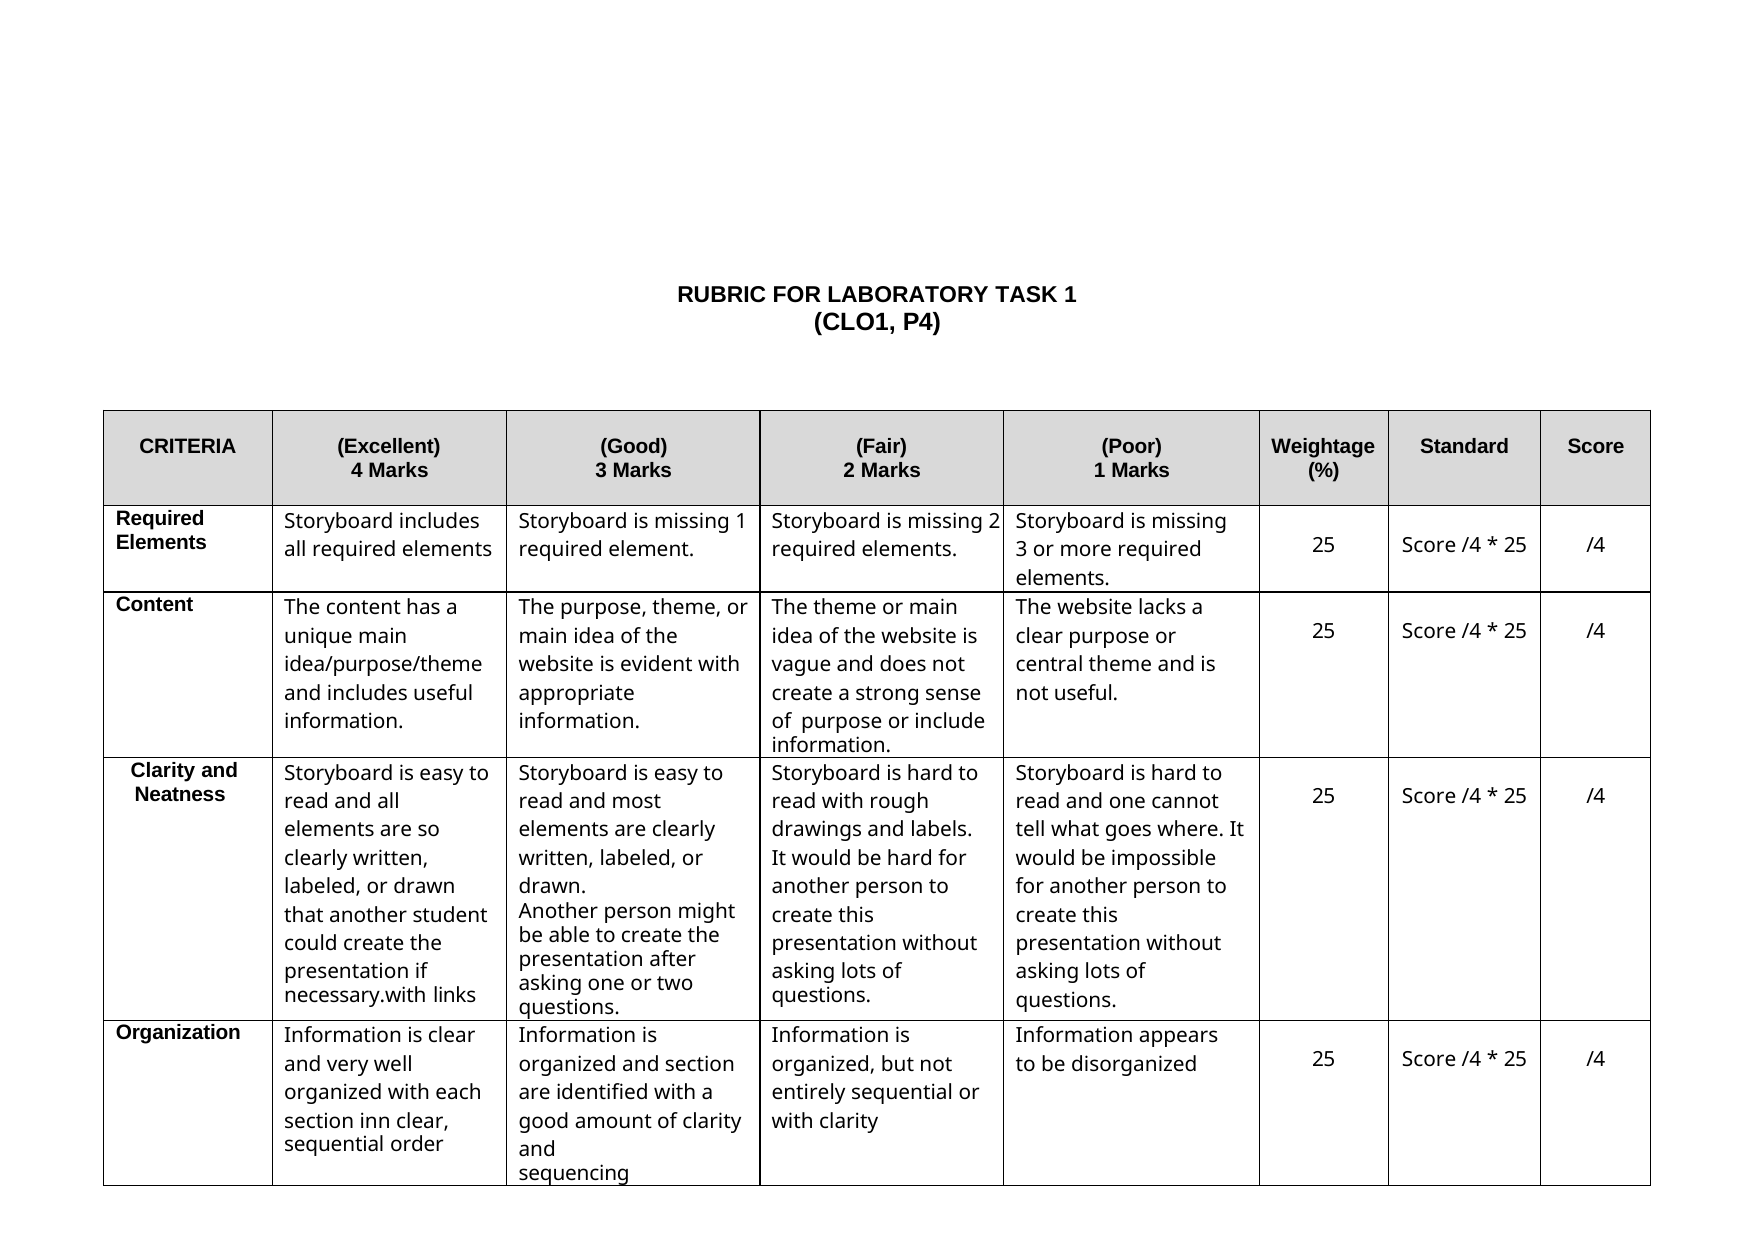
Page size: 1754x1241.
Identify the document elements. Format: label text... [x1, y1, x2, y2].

table_cell Storyboard is easy to read and most elements are clearly written, labeled, or drawn. Another person might be able to create the presentation after asking one or two questions. [507, 758, 759, 1019]
table_header CRITERIA [104, 411, 272, 505]
table_cell /4 [1541, 506, 1650, 591]
table_cell The theme or main idea of the website is vague and does not create a strong sense of purpose or include information. [761, 593, 1003, 757]
table_cell Storyboard is missing 1 required element. [507, 506, 759, 591]
table_header Weightage (%) [1260, 411, 1388, 505]
table_cell 25 [1260, 593, 1388, 757]
text RUBRIC FOR LABORATORY TASK 1 [76, 281, 1679, 307]
table_cell Score /4 * 25 [1389, 758, 1540, 1019]
table_cell /4 [1541, 593, 1650, 757]
table_header Standard [1389, 411, 1540, 505]
table_cell Storyboard is easy to read and all elements are so clearly written, labeled, or drawn that another student could create the presentation if necessary.with links [273, 758, 506, 1019]
table_cell 25 [1260, 1021, 1388, 1185]
table_cell 25 [1260, 506, 1388, 591]
table_cell Storyboard includes all required elements [273, 506, 506, 591]
table_cell Score /4 * 25 [1389, 506, 1540, 591]
table_header (Poor) 1 Marks [1004, 411, 1259, 505]
table_cell Information is organized and section are identified with a good amount of clarity and sequencing [507, 1021, 759, 1185]
table_header (Good) 3 Marks [507, 411, 759, 505]
table_header (Excellent) 4 Marks [273, 411, 506, 505]
table_cell /4 [1541, 758, 1650, 1019]
table_cell 25 [1260, 758, 1388, 1019]
table_cell Required Elements [104, 506, 272, 591]
text (CLO1, P4) [76, 307, 1679, 336]
table_cell /4 [1541, 1021, 1650, 1185]
table_cell Score /4 * 25 [1389, 593, 1540, 757]
table_cell Clarity and Neatness [104, 758, 272, 1019]
table_header (Fair) 2 Marks [761, 411, 1003, 505]
table_cell Storyboard is hard to read with rough drawings and labels. It would be hard for another person to create this presentation without asking lots of questions. [761, 758, 1003, 1019]
table_cell The website lacks a clear purpose or central theme and is not useful. [1004, 593, 1259, 757]
table_header Score [1541, 411, 1650, 505]
table_cell The purpose, theme, or main idea of the website is evident with appropriate information. [507, 593, 759, 757]
table_cell Content [104, 593, 272, 757]
table_cell Information is clear and very well organized with each section inn clear, sequential order [273, 1021, 506, 1185]
table_cell Storyboard is missing 2 required elements. [761, 506, 1003, 591]
table_cell Organization [104, 1021, 272, 1185]
table_cell The content has a unique main idea/purpose/theme and includes useful information. [273, 593, 506, 757]
table_cell Score /4 * 25 [1389, 1021, 1540, 1185]
table_cell Information is organized, but not entirely sequential or with clarity [761, 1021, 1003, 1185]
table_cell Storyboard is missing 3 or more required elements. [1004, 506, 1259, 591]
table_cell Information appears to be disorganized [1004, 1021, 1259, 1185]
table_cell Storyboard is hard to read and one cannot tell what goes where. It would be impossible for another person to create this presentation without asking lots of questions. [1004, 758, 1259, 1019]
